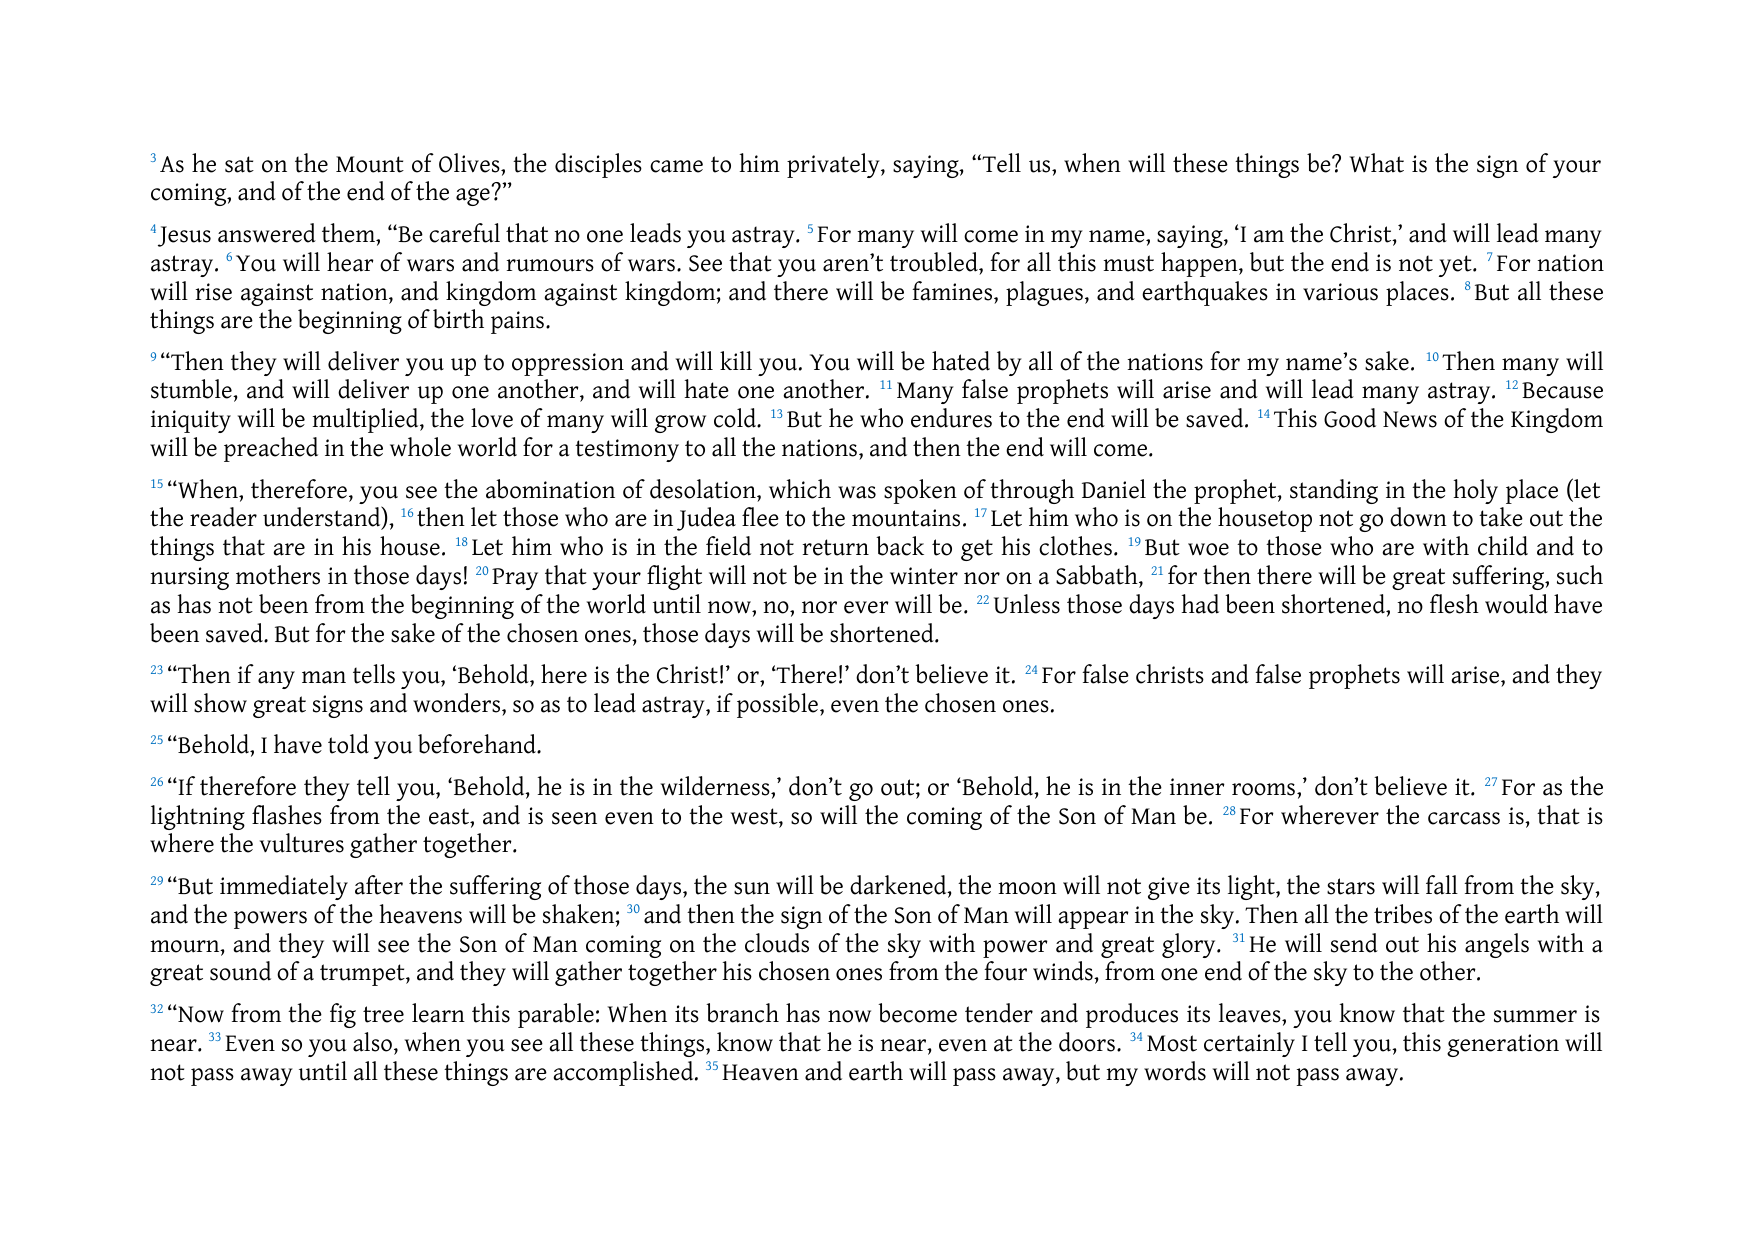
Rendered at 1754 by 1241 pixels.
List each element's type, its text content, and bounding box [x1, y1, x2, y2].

text 9 “Then they will deliver you up to oppression and will kill you. You will be hated by all of the nations for my name’s sake. 10 Then many will stumble, and will deliver up one another, and will hate one another. 11 Many false prophets will arise and will lead many astray. 12 Because iniquity will be multiplied, the love of many will grow cold. 13 But he who endures to the end will be saved. 14 This Good News of the Kingdom will be preached in the whole world for a testimony to all the nations, and then the end will come. [150, 348, 1604, 463]
text 3 As he sat on the Mount of Olives, the disciples came to him privately, saying, “Tell us, when will these things be? What is the sign of your coming, and of the end of the age?” [150, 150, 1604, 208]
text 29 “But immediately after the suffering of those days, the sun will be darkened, the moon will not give its light, the stars will fall from the sky, and the powers of the heavens will be shaken; 30 and then the sign of the Son of Man will appear in the sky. Then all the tribes of the earth will mourn, and they will see the Son of Man coming on the clouds of the sky with power and great glory. 31 He will send out his angels with a great sound of a trumpet, and they will gather together his chosen ones from the four winds, from one end of the sky to the other. [150, 872, 1604, 988]
text 23 “Then if any man tells you, ‘Behold, here is the Christ!’ or, ‘There!’ don’t believe it. 24 For false christs and false prophets will arise, and they will show great signs and wonders, so as to lead astray, if possible, even the chosen ones. [150, 662, 1604, 719]
text 26 “If therefore they tell you, ‘Behold, he is in the wilderness,’ don’t go out; or ‘Behold, he is in the inner rooms,’ don’t believe it. 27 For as the lightning flashes from the east, and is seen even to the west, so will the coming of the Son of Man be. 28 For wherever the carcass is, that is where the vultures gather together. [150, 773, 1604, 860]
text 32 “Now from the fig tree learn this parable: When its branch has now become tender and produces its leaves, you know that the summer is near. 33 Even so you also, when you see all these things, know that he is near, even at the doors. 34 Most certainly I tell you, this generation will not pass away until all these things are accomplished. 35 Heaven and earth will pass away, but my words will not pass away. [150, 1000, 1604, 1087]
text 15 “When, therefore, you see the abomination of desolation, which was spoken of through Daniel the prophet, standing in the holy place (let the reader understand), 16 then let those who are in Judea flee to the mountains. 17 Let him who is on the housetop not go down to take out the things that are in his house. 18 Let him who is in the field not return back to get his clothes. 19 But woe to those who are with child and to nursing mothers in those days! 20 Pray that your flight will not be in the winter nor on a Sabbath, 21 for then there will be great suffering, such as has not been from the beginning of the world until now, no, nor ever will be. 22 Unless those days had been shortened, no flesh would have been saved. But for the sake of the chosen ones, those days will be shortened. [150, 476, 1604, 649]
text 25 “Behold, I have told you beforehand. [150, 732, 1604, 761]
text 4 Jesus answered them, “Be careful that no one leads you astray. 5 For many will come in my name, saying, ‘I am the Christ,’ and will lead many astray. 6 You will hear of wars and rumours of wars. See that you aren’t troubled, for all this must happen, but the end is not yet. 7 For nation will rise against nation, and kingdom against kingdom; and there will be famines, plagues, and earthquakes in various places. 8 But all these things are the beginning of birth pains. [150, 220, 1604, 336]
